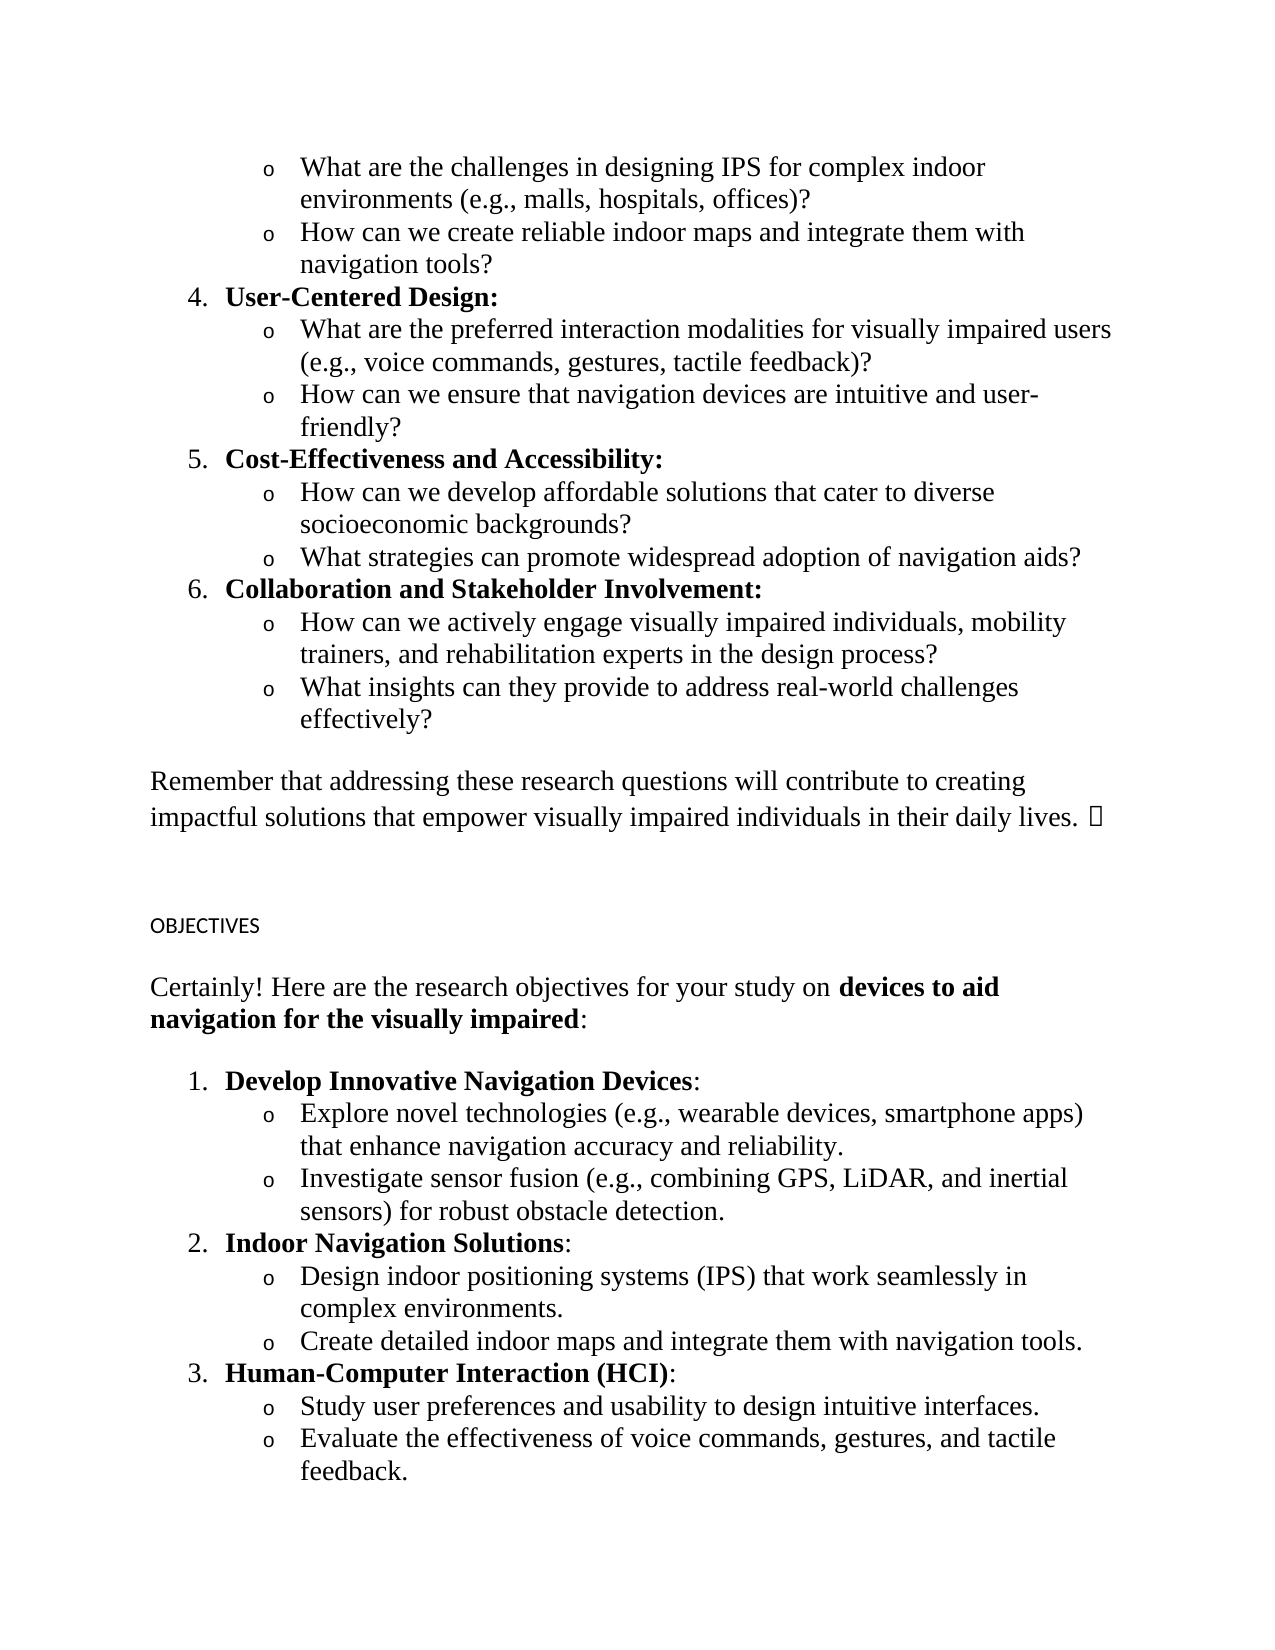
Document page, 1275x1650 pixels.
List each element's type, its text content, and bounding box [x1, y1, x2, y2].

list Create detailed indoor maps and integrate them with navigation tools. [262, 1324, 1125, 1356]
list Human-Computer Interaction (HCI): [187, 1356, 1125, 1389]
list Investigate sensor fusion (e.g., combining GPS, LiDAR, and inertial sensors) for robust obstacle detection. [262, 1161, 1125, 1226]
list User-Centered Design: [187, 280, 1125, 312]
list Cost-Effectiveness and Accessibility: [187, 442, 1125, 475]
list How can we ensure that navigation devices are intuitive and user-friendly? [262, 377, 1125, 442]
list Indoor Navigation Solutions: [187, 1226, 1125, 1259]
list What are the challenges in designing IPS for complex indoor environments (e.g., malls, hospitals, offices)? [262, 150, 1125, 215]
list What are the preferred interaction modalities for visually impaired users (e.g., voice commands, gestures, tactile feedback)? [262, 312, 1125, 377]
list Develop Innovative Navigation Devices: [187, 1064, 1125, 1096]
text OBJECTIVES [150, 911, 1125, 939]
list Evaluate the effectiveness of voice commands, gestures, and tactile feedback. [262, 1421, 1125, 1486]
list Study user preferences and usability to design intuitive interfaces. [262, 1389, 1125, 1421]
text Remember that addressing these research questions will contribute to creating impactful solutions that empower visually impaired individuals in their daily lives. 🌟 [150, 764, 1125, 835]
list How can we develop affordable solutions that cater to diverse socioeconomic backgrounds? [262, 475, 1125, 540]
list What insights can they provide to address real-world challenges effectively? [262, 670, 1125, 735]
list What strategies can promote widespread adoption of navigation aids? [262, 540, 1125, 572]
list Explore novel technologies (e.g., wearable devices, smartphone apps) that enhance navigation accuracy and reliability. [262, 1096, 1125, 1161]
list How can we actively engage visually impaired individuals, mobility trainers, and rehabilitation experts in the design process? [262, 605, 1125, 670]
list How can we create reliable indoor maps and integrate them with navigation tools? [262, 215, 1125, 280]
list Design indoor positioning systems (IPS) that work seamlessly in complex environments. [262, 1259, 1125, 1324]
list Collaboration and Stakeholder Involvement: [187, 572, 1125, 605]
text Certainly! Here are the research objectives for your study on devices to aid navigation for the visually impaired: [150, 970, 1125, 1035]
